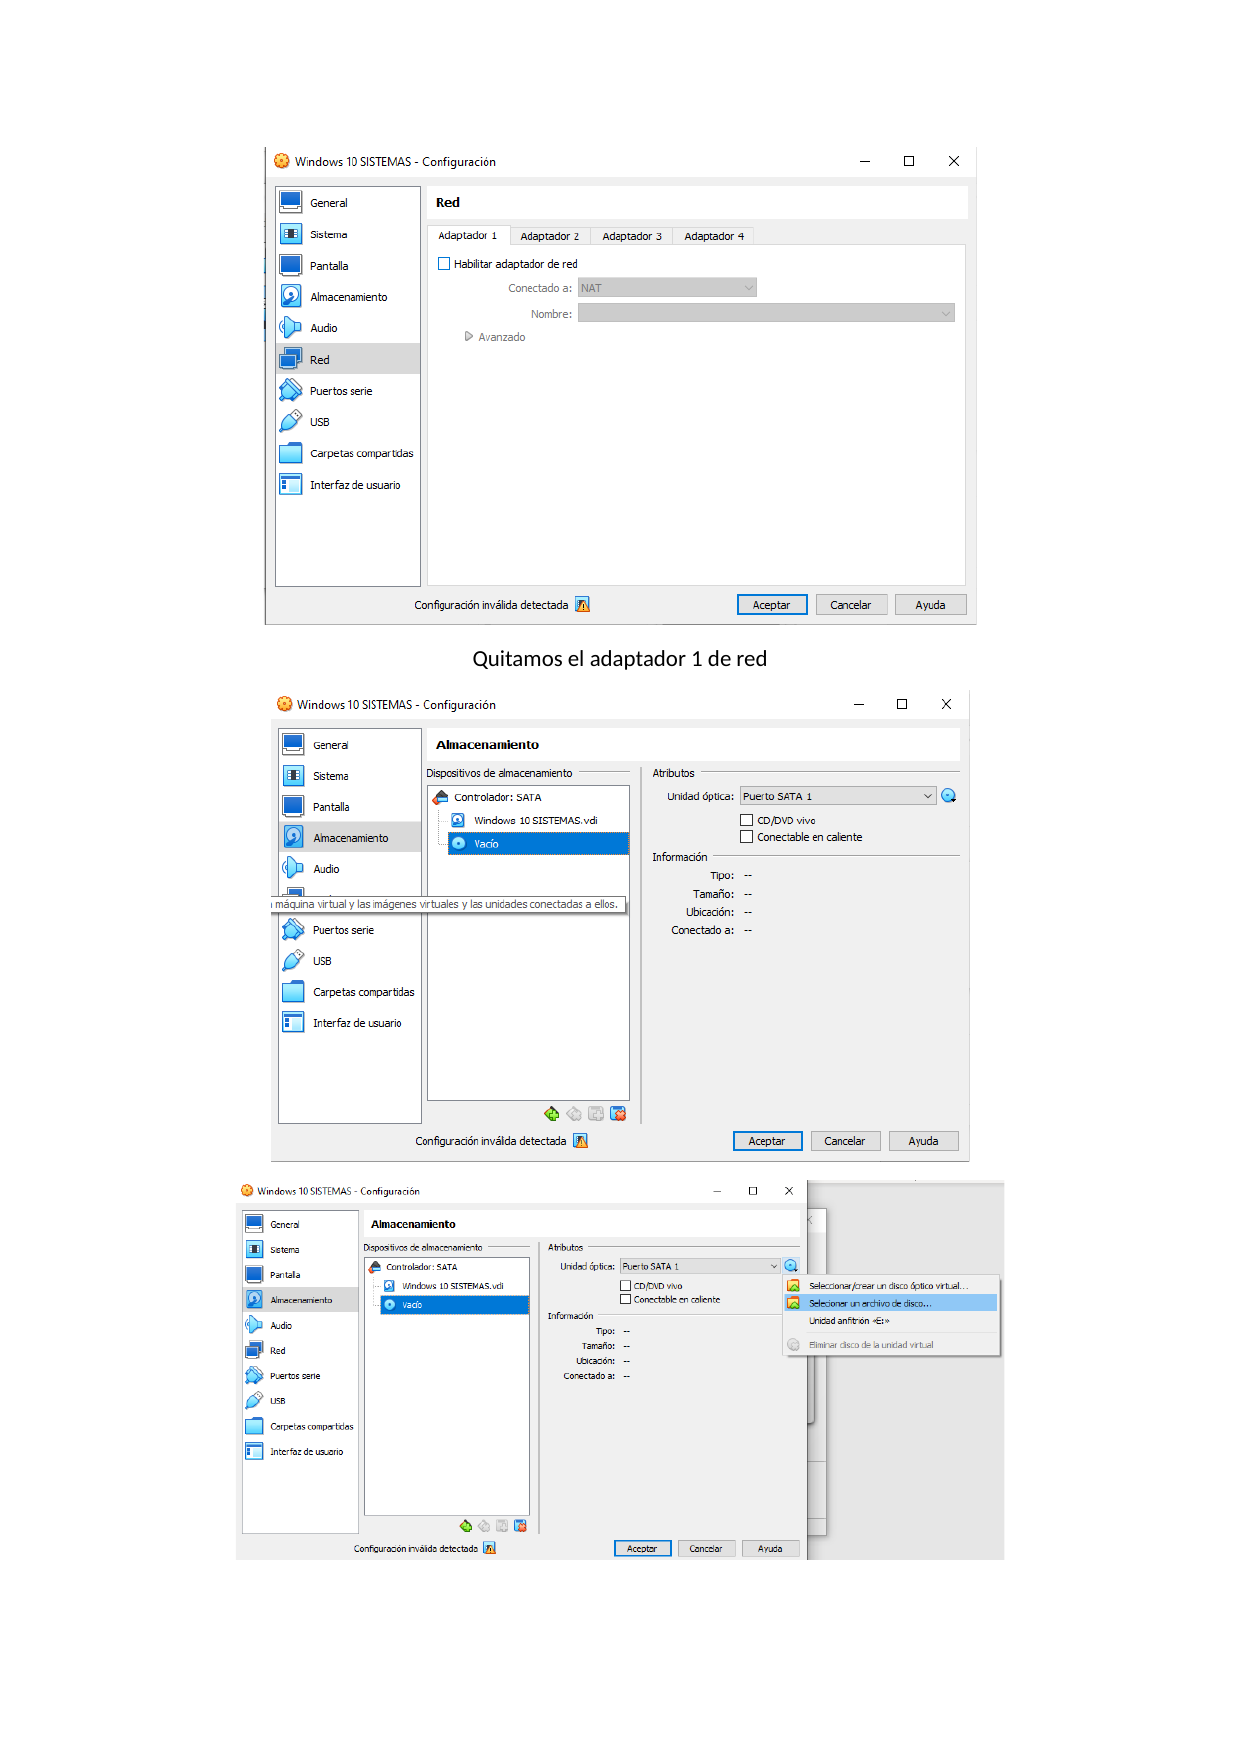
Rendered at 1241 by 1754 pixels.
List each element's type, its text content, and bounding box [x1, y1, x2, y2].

text Quitamos el adaptador 1 de red [177, 644, 1063, 672]
picture [235, 1180, 1005, 1560]
picture [263, 147, 977, 625]
picture [271, 690, 970, 1162]
